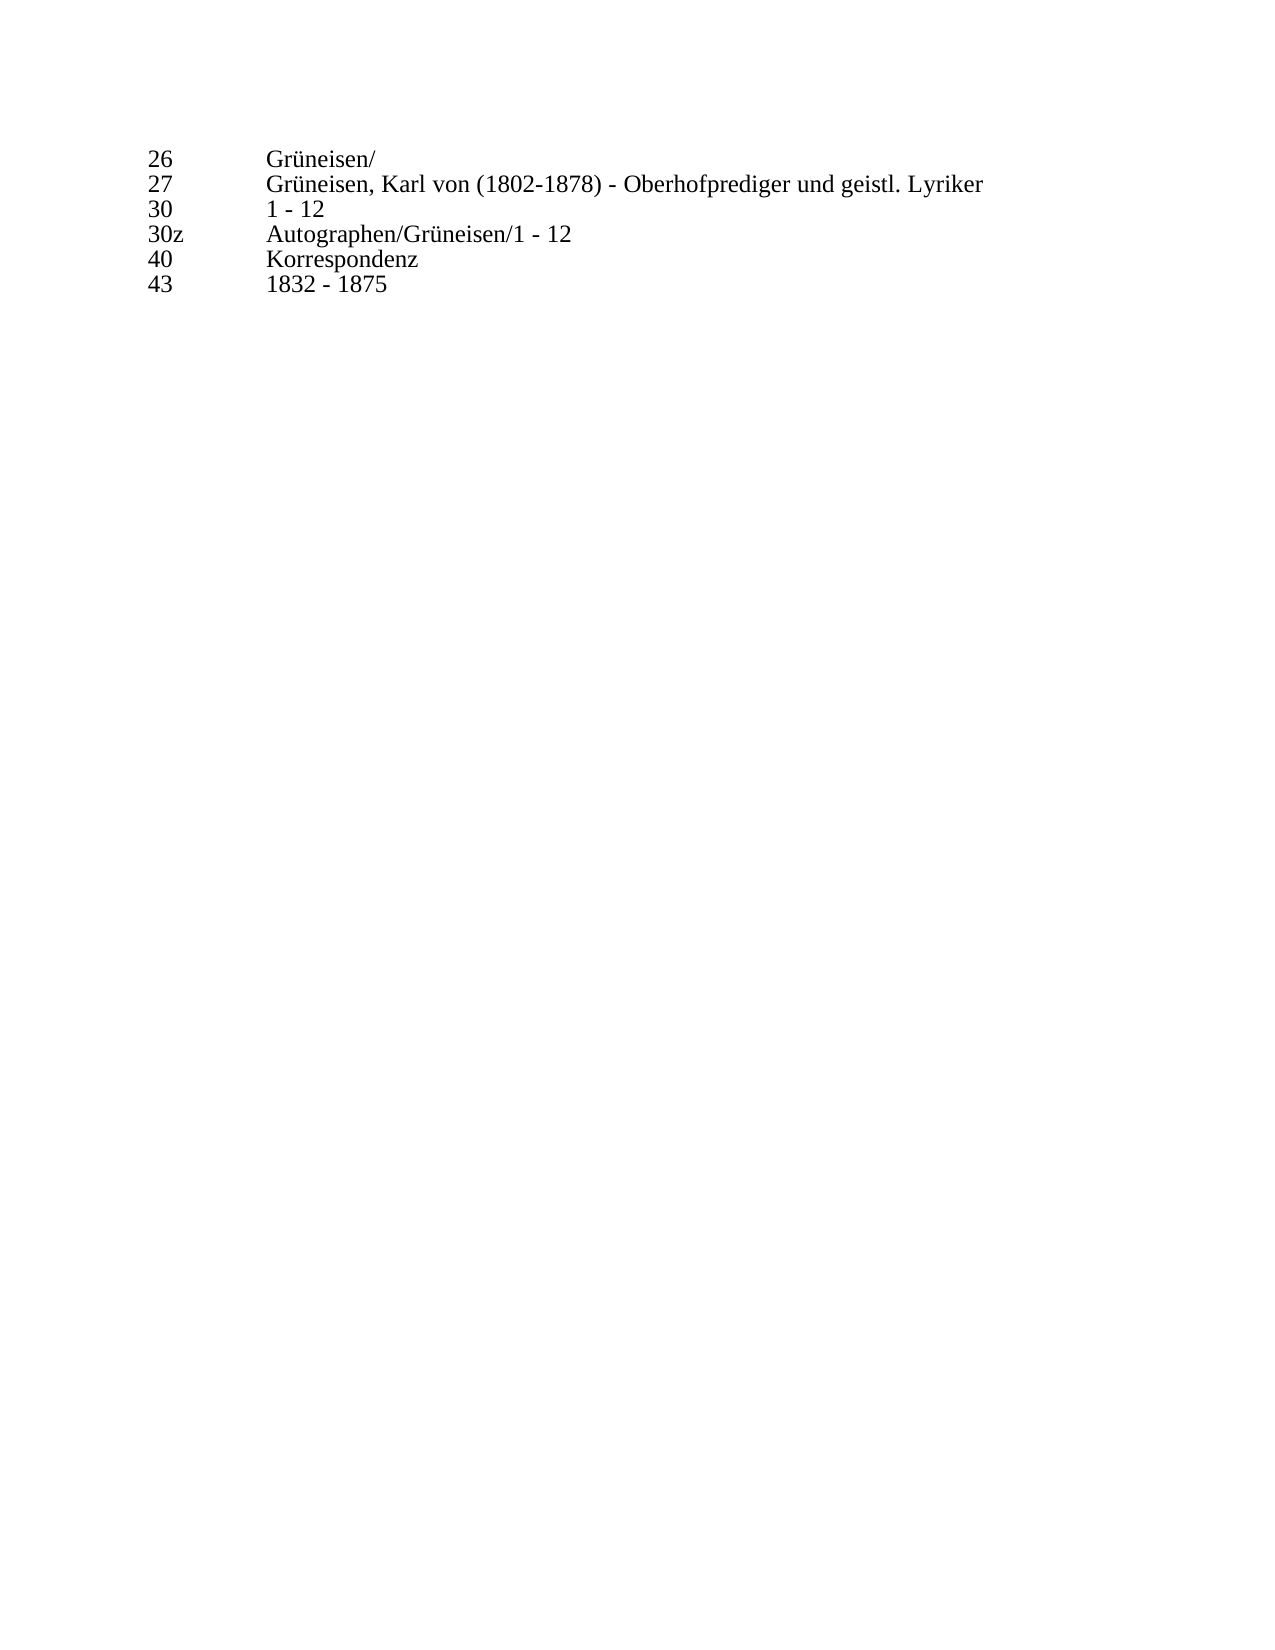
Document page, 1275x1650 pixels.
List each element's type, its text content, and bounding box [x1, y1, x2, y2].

text 40 Korrespondenz [148, 248, 1127, 273]
text 26 Grüneisen/ [148, 148, 1127, 173]
text 27 p[1{Grüneisen}, 2{Karl} 8{von} (7{1802-1878}) - 5{Oberhofprediger und geistl. Lyriker}]p [148, 173, 1127, 198]
text 43 1832 - 1875 [148, 273, 1127, 298]
text 30z Autographen/Grüneisen/1 - 12 [148, 223, 1127, 248]
text 30 1 - 12 [148, 198, 1127, 223]
